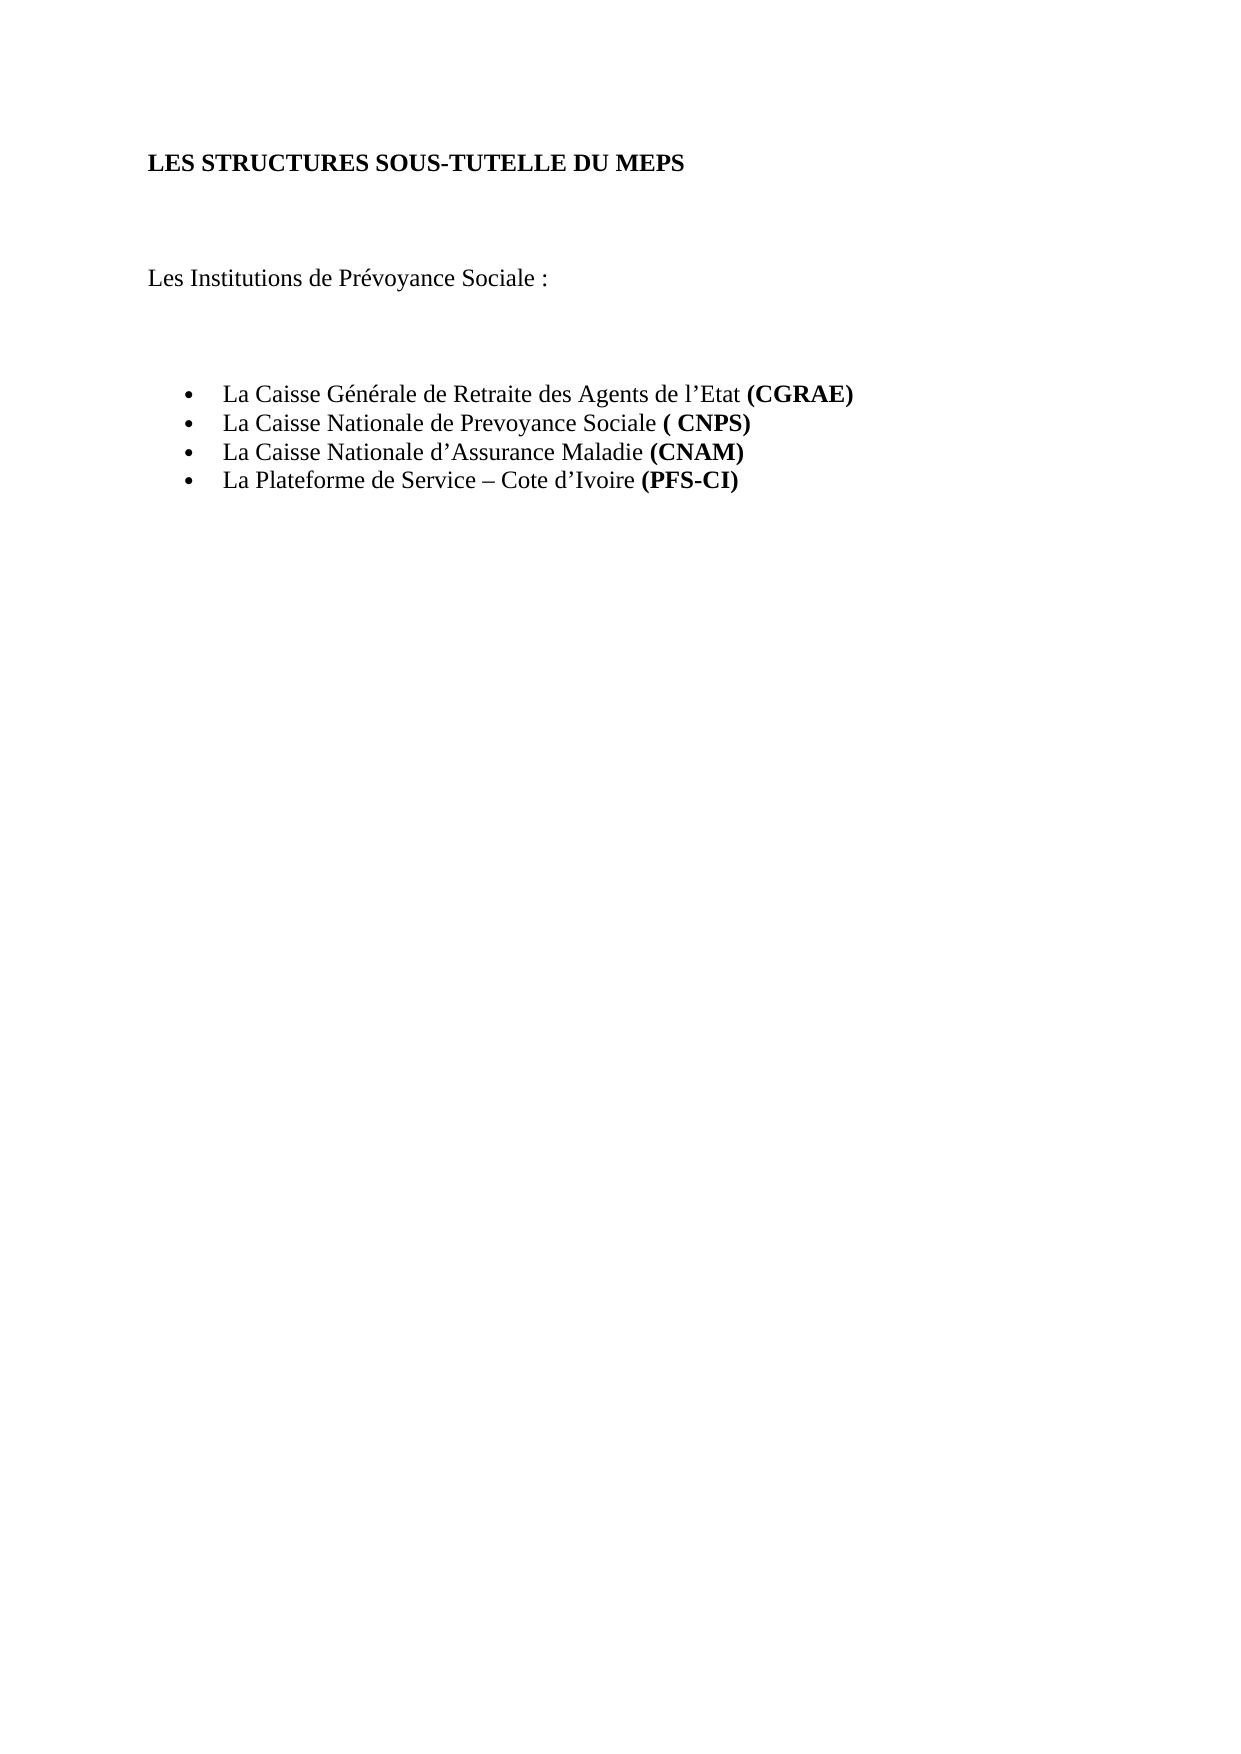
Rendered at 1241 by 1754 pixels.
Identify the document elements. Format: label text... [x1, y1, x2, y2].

list La Caisse Générale de Retraite des Agents de l’Etat (CGRAE) [185, 379, 1093, 408]
list La Caisse Nationale de Prevoyance Sociale ( CNPS) [185, 408, 1093, 437]
text Les Institutions de Prévoyance Sociale : [148, 263, 1093, 292]
list La Plateforme de Service – Cote d’Ivoire (PFS-CI) [185, 466, 1093, 494]
list La Caisse Nationale d’Assurance Maladie (CNAM) [185, 437, 1093, 466]
text LES STRUCTURES SOUS-TUTELLE DU MEPS [148, 148, 1093, 176]
